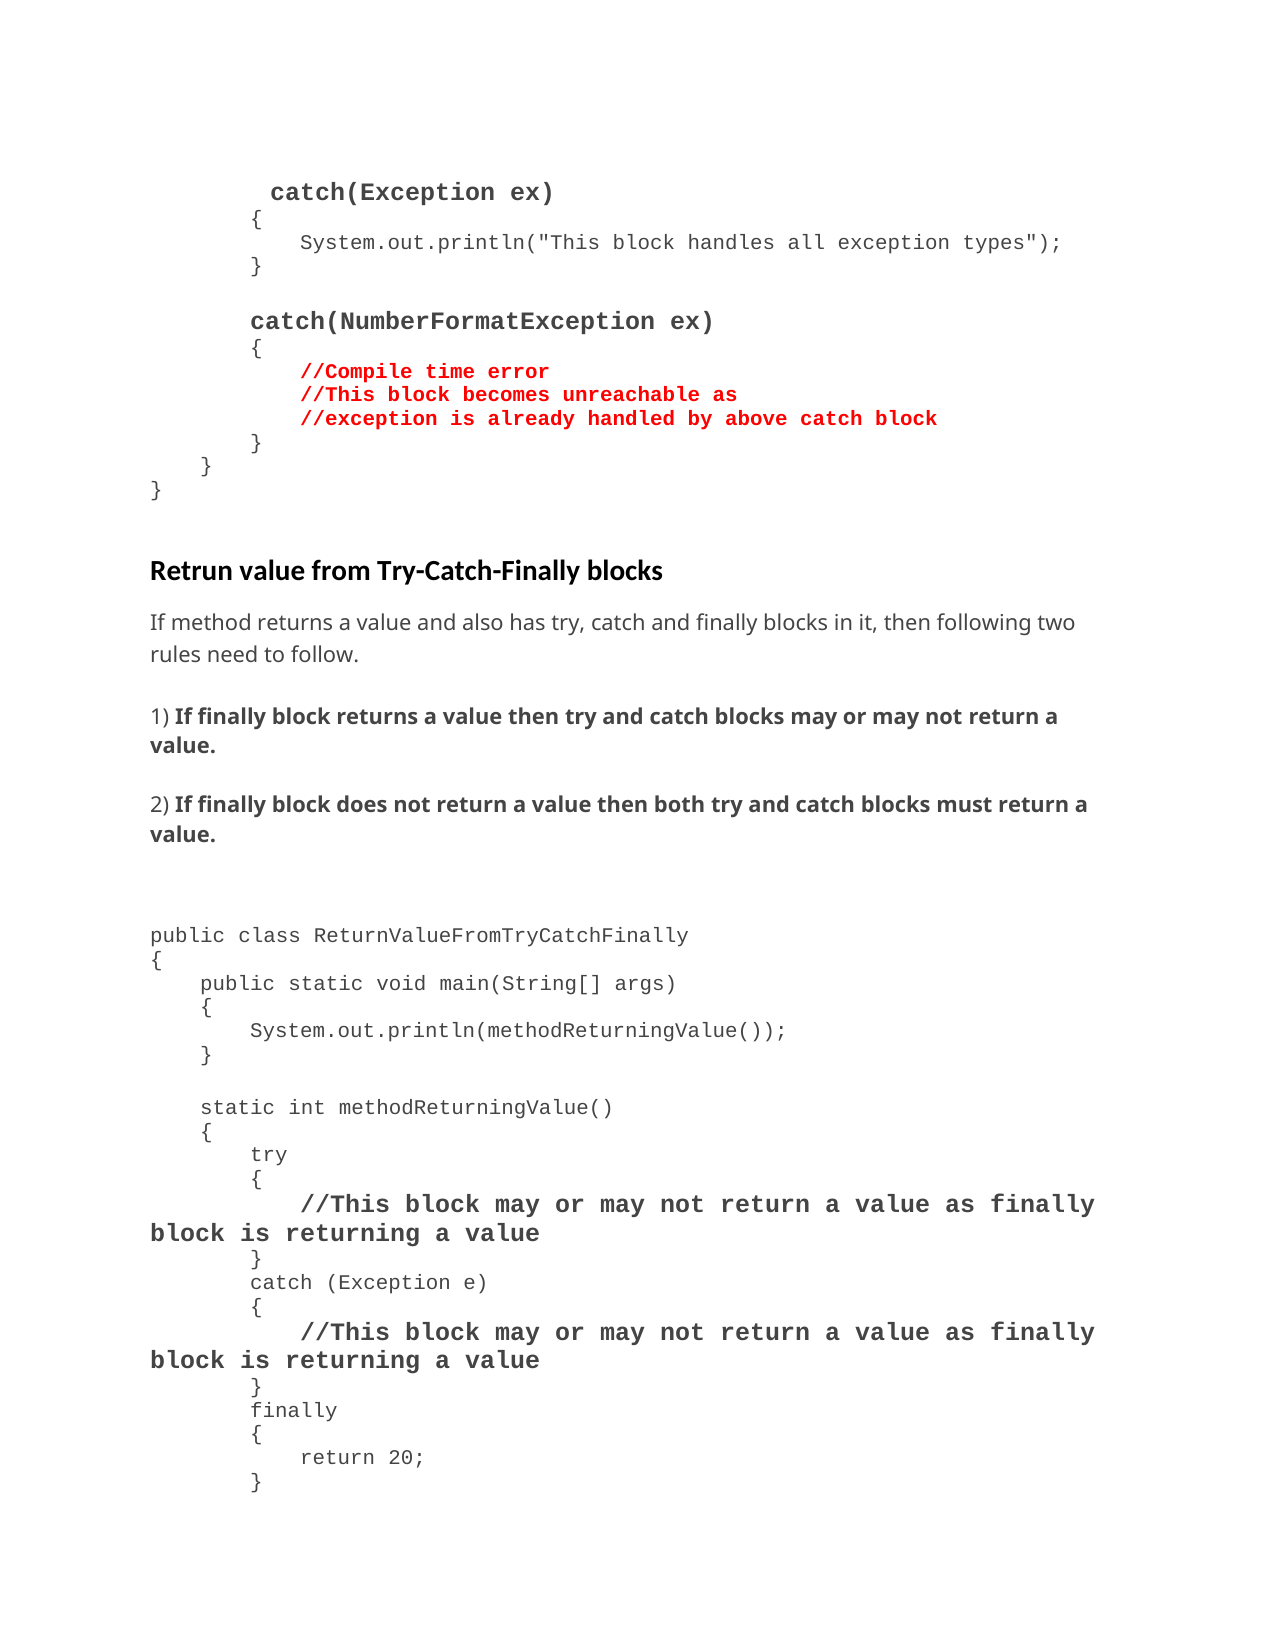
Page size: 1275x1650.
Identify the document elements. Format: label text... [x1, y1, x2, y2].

text { [150, 1121, 1125, 1144]
text If method returns a value and also has try, catch and finally blocks in it, then following two rules need to follow. [150, 607, 1125, 669]
text public static void main(String[] args) [150, 973, 1125, 996]
text } [150, 1044, 1125, 1067]
text } [150, 1248, 1125, 1272]
text finally [150, 1400, 1125, 1423]
text catch(Exception ex) [150, 180, 1125, 208]
text } [150, 1376, 1125, 1400]
text //exception is already handled by above catch block [150, 408, 1125, 432]
text } [150, 1471, 1125, 1494]
text } [150, 432, 1125, 455]
text //This block may or may not return a value as finally block is returning a value [150, 1319, 1125, 1376]
text catch(NumberFormatException ex) [150, 309, 1125, 337]
text //Compile time error [150, 361, 1125, 384]
text //This block becomes unreachable as [150, 384, 1125, 408]
text } [150, 455, 1125, 479]
text { [150, 1296, 1125, 1319]
text public class ReturnValueFromTryCatchFinally [150, 926, 1125, 949]
text { [150, 996, 1125, 1020]
text { [150, 337, 1125, 361]
text return 20; [150, 1447, 1125, 1471]
text catch (Exception e) [150, 1272, 1125, 1296]
text 2) If finally block does not return a value then both try and catch blocks must return a value. [150, 789, 1125, 849]
text Retrun value from Try-Catch-Finally blocks [150, 552, 1125, 588]
text static int methodReturningValue() [150, 1097, 1125, 1121]
text { [150, 1423, 1125, 1447]
text System.out.println("This block handles all exception types"); [150, 232, 1125, 255]
text 1) If finally block returns a value then try and catch blocks may or may not return a value. [150, 701, 1125, 760]
text { [150, 949, 1125, 973]
text try [150, 1144, 1125, 1168]
text } [150, 479, 1125, 503]
text { [150, 1168, 1125, 1192]
text System.out.println(methodReturningValue()); [150, 1020, 1125, 1044]
text //This block may or may not return a value as finally block is returning a value [150, 1192, 1125, 1248]
text } [150, 255, 1125, 279]
text { [150, 208, 1125, 232]
